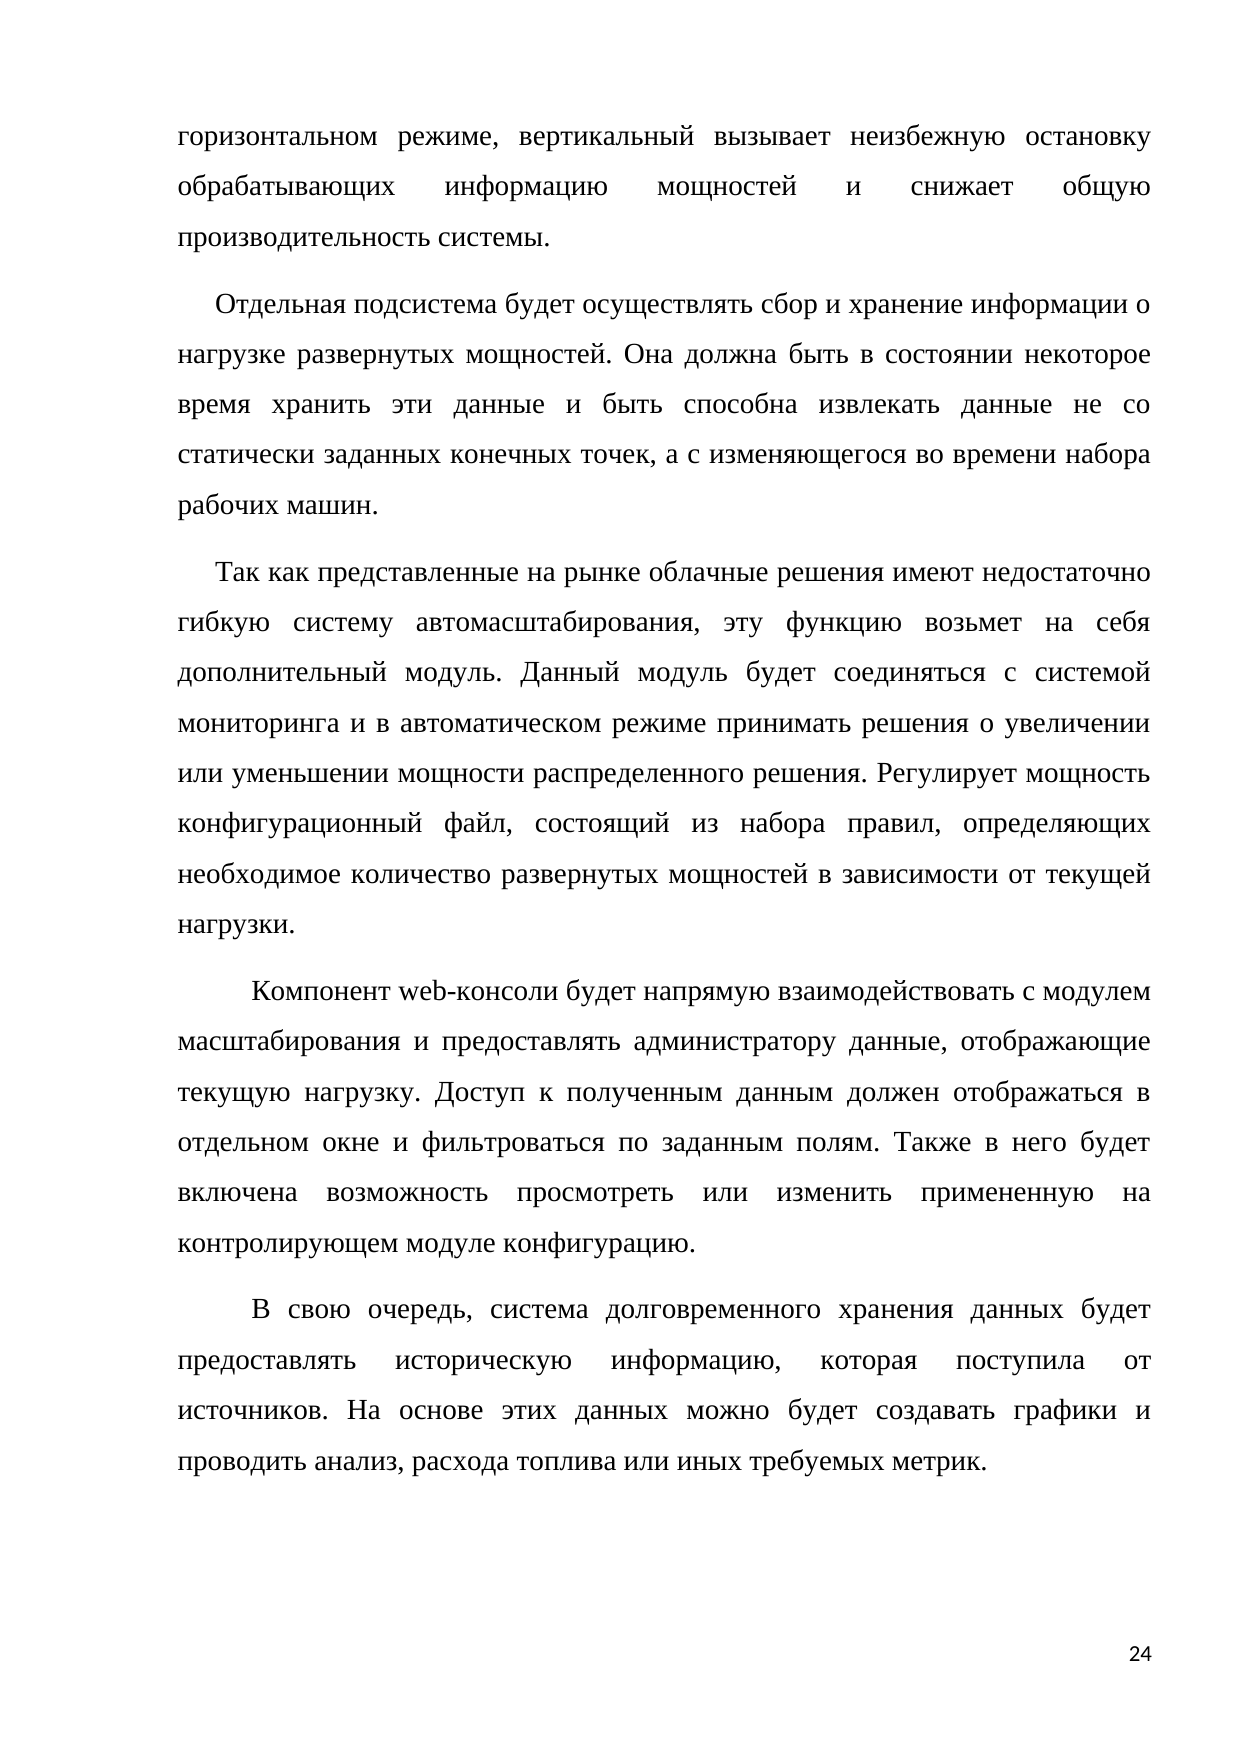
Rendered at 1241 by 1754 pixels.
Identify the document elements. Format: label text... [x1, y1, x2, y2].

text В свою очередь, система долговременного хранения данных будет предоставлять историческую информацию, которая поступила от источников. На основе этих данных можно будет создавать графики и проводить анализ, расхода топлива или иных требуемых метрик. [177, 1292, 1152, 1476]
text Отдельная подсистема будет осуществлять сбор и хранение информации о нагрузке развернутых мощностей. Она должна быть в состоянии некоторое время хранить эти данные и быть способна извлекать данные не со статически заданных конечных точек, а с изменяющегося во времени набора рабочих машин. [177, 286, 1152, 521]
text Компонент web-консоли будет напрямую взаимодействовать с модулем масштабирования и предоставлять администратору данные, отображающие текущую нагрузку. Доступ к полученным данным должен отображаться в отдельном окне и фильтроваться по заданным полям. Также в него будет включена возможность просмотреть или изменить примененную на контролирующем модуле конфигурацию. [177, 973, 1152, 1258]
text Так как представленные на рынке облачные решения имеют недостаточно гибкую систему автомасштабирования, эту функцию возьмет на себя дополнительный модуль. Данный модуль будет соединяться с системой мониторинга и в автоматическом режиме принимать решения о увеличении или уменьшении мощности распределенного решения. Регулирует мощность конфигурационный файл, состоящий из набора правил, определяющих необходимое количество развернутых мощностей в зависимости от текущей нагрузки. [177, 554, 1152, 940]
